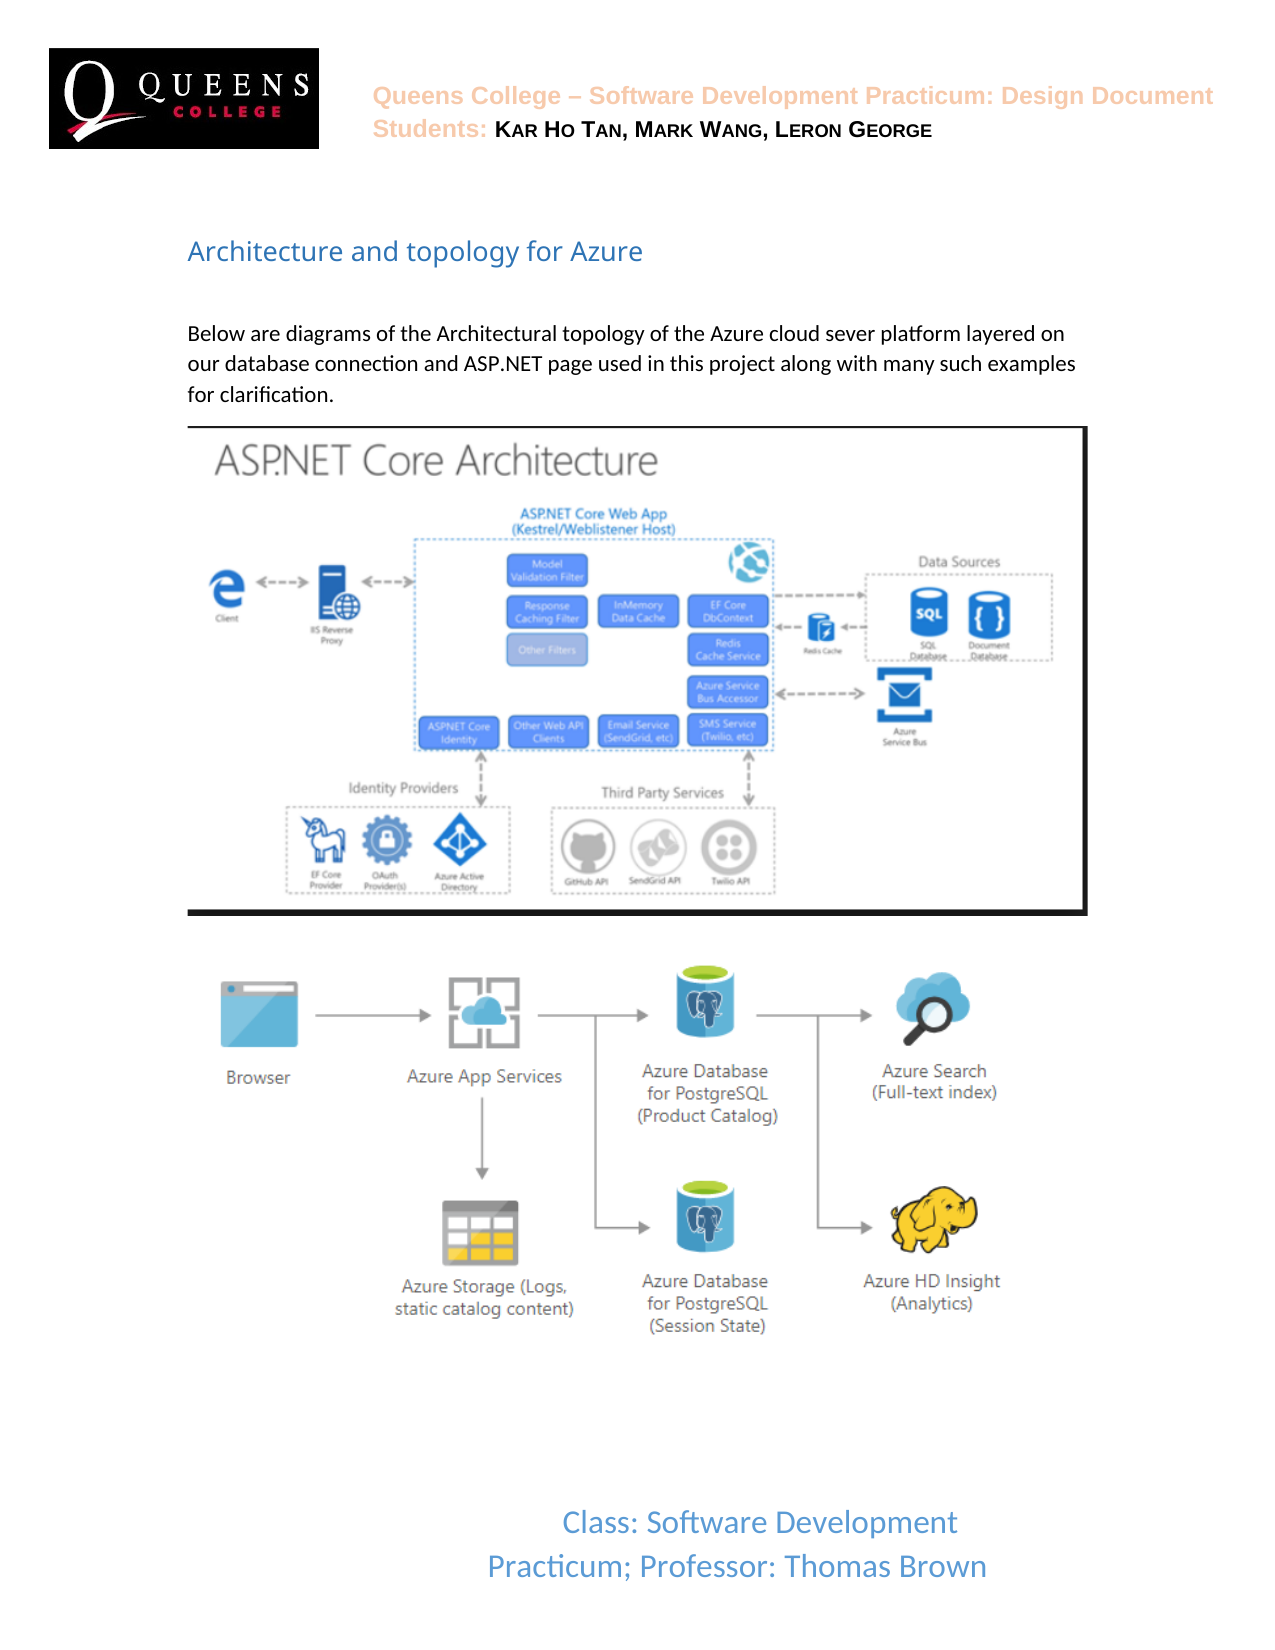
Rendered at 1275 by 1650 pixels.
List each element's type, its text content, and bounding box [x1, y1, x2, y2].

subtitle Architecture and topology for Azure [187, 233, 1087, 269]
picture [49, 48, 319, 149]
picture [187, 426, 1088, 916]
picture [187, 933, 1088, 1374]
text Below are diagrams of the Architectural topology of the Azure cloud sever platform layered on our database connection and ASP.NET page used in this project along with many such examples for clarification. [187, 319, 1087, 408]
